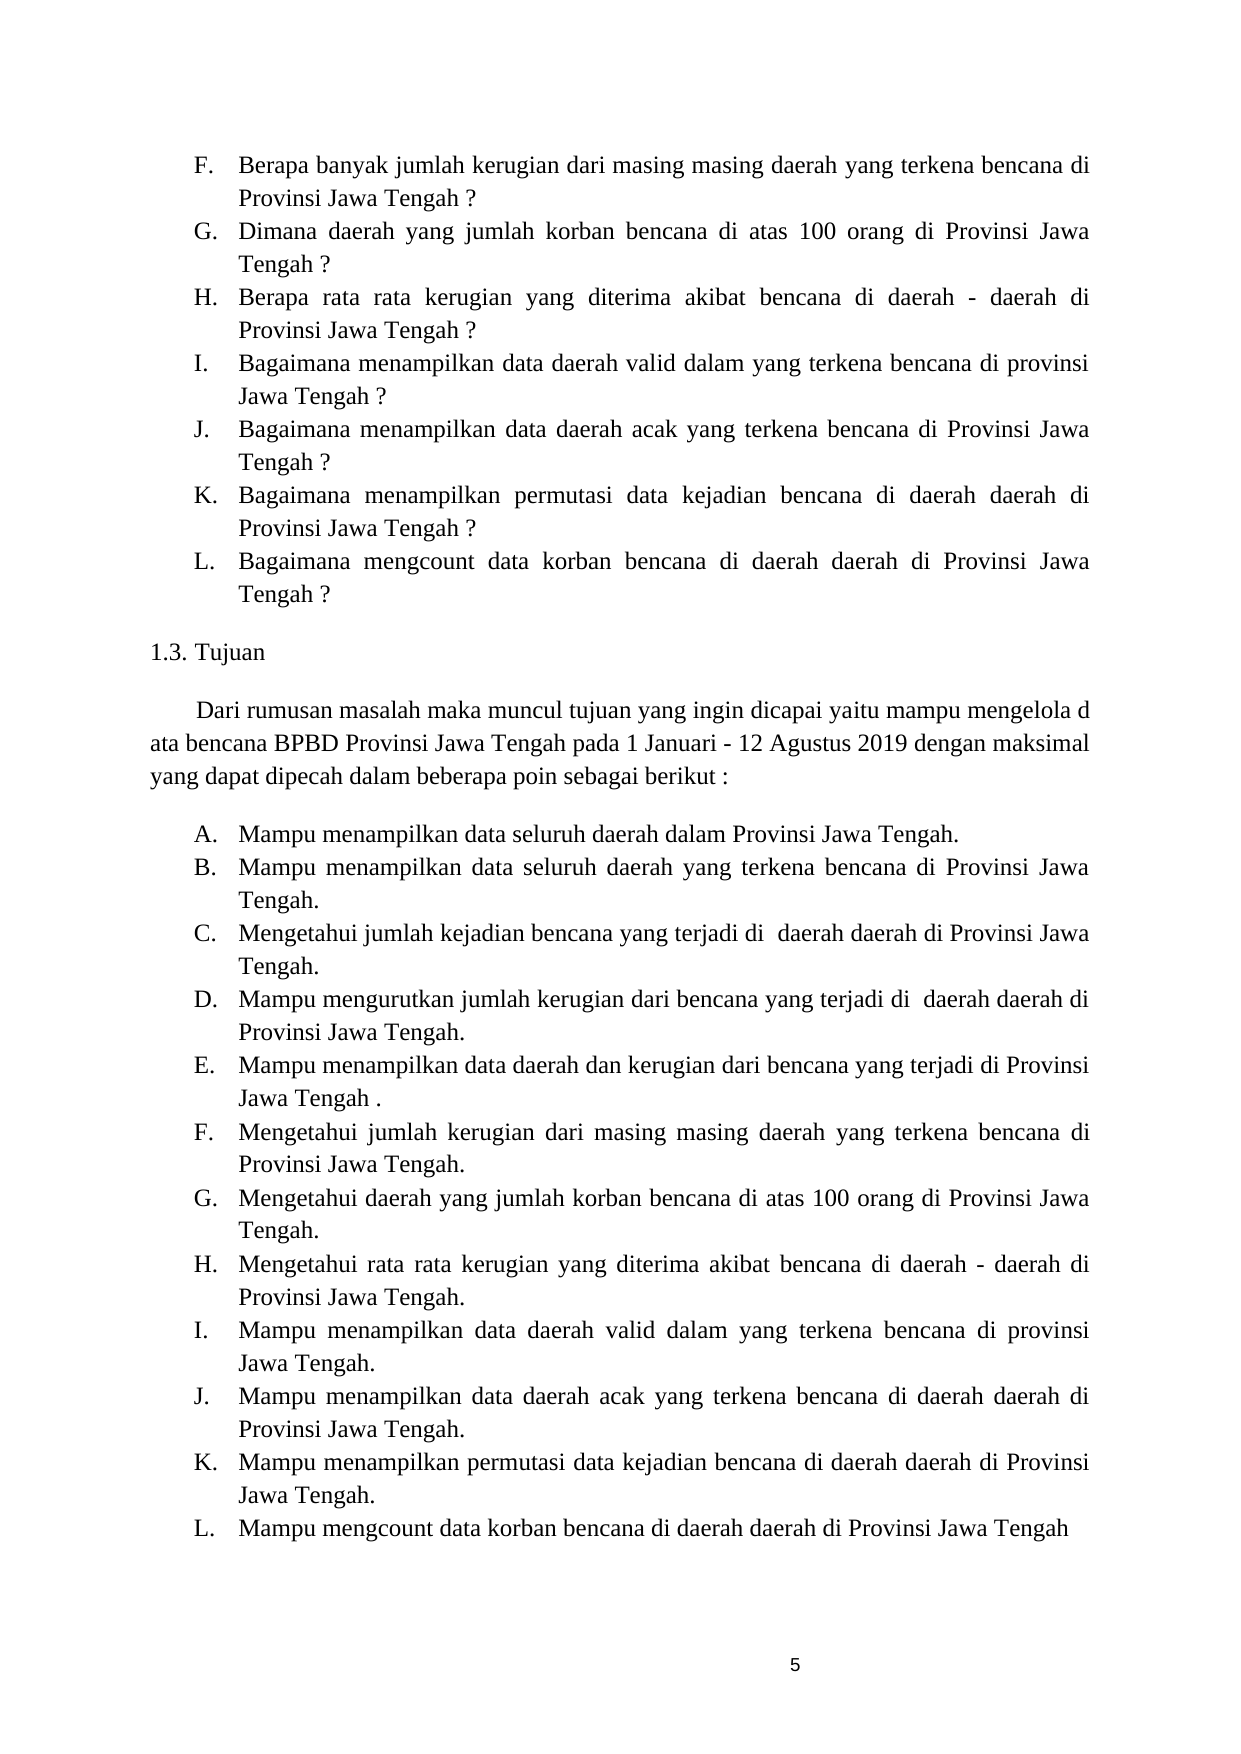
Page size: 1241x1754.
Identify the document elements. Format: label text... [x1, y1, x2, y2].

list Berapa banyak jumlah kerugian dari masing masing daerah yang terkena bencana di Provinsi Jawa Tengah ? [194, 150, 1090, 212]
list Mampu mengcount data korban bencana di daerah daerah di Provinsi Jawa Tengah [194, 1513, 1090, 1542]
list Mampu menampilkan permutasi data kejadian bencana di daerah daerah di Provinsi Jawa Tengah. [194, 1447, 1090, 1508]
list Mengetahui rata rata kerugian yang diterima akibat bencana di daerah - daerah di Provinsi Jawa Tengah. [194, 1249, 1090, 1310]
list Dimana daerah yang jumlah korban bencana di atas 100 orang di Provinsi Jawa Tengah ? [194, 216, 1090, 278]
list Bagaimana menampilkan data daerah valid dalam yang terkena bencana di provinsi Jawa Tengah ? [194, 348, 1090, 410]
list Mengetahui jumlah kerugian dari masing masing daerah yang terkena bencana di Provinsi Jawa Tengah. [194, 1117, 1090, 1178]
list Dari rumusan masalah maka muncul tujuan yang ingin dicapai yaitu mampu mengelola data bencana BPBD Provinsi Jawa Tengah pada 1 Januari - 12 Agustus 2019 dengan maksimal yang dapat dipecah dalam beberapa poin sebagai berikut : [150, 695, 1090, 790]
list Mengetahui daerah yang jumlah korban bencana di atas 100 orang di Provinsi Jawa Tengah. [194, 1183, 1090, 1244]
list Tujuan [150, 637, 1090, 666]
list Bagaimana menampilkan data daerah acak yang terkena bencana di Provinsi Jawa Tengah ? [194, 414, 1090, 476]
list Mampu menampilkan data daerah dan kerugian dari bencana yang terjadi di Provinsi Jawa Tengah . [194, 1051, 1090, 1112]
list Bagaimana menampilkan permutasi data kejadian bencana di daerah daerah di Provinsi Jawa Tengah ? [194, 480, 1090, 542]
list Mampu menampilkan data daerah valid dalam yang terkena bencana di provinsi Jawa Tengah. [194, 1315, 1090, 1376]
list Mampu menampilkan data daerah acak yang terkena bencana di daerah daerah di Provinsi Jawa Tengah. [194, 1381, 1090, 1442]
list Mampu menampilkan data seluruh daerah dalam Provinsi Jawa Tengah. [194, 819, 1090, 848]
list Mampu menampilkan data seluruh daerah yang terkena bencana di Provinsi Jawa Tengah. [194, 852, 1090, 914]
list Mampu mengurutkan jumlah kerugian dari bencana yang terjadi di daerah daerah di Provinsi Jawa Tengah. [194, 984, 1090, 1046]
list Mengetahui jumlah kejadian bencana yang terjadi di daerah daerah di Provinsi Jawa Tengah. [194, 918, 1090, 980]
list Bagaimana mengcount data korban bencana di daerah daerah di Provinsi Jawa Tengah ? [194, 546, 1090, 608]
list Berapa rata rata kerugian yang diterima akibat bencana di daerah - daerah di Provinsi Jawa Tengah ? [194, 282, 1090, 344]
